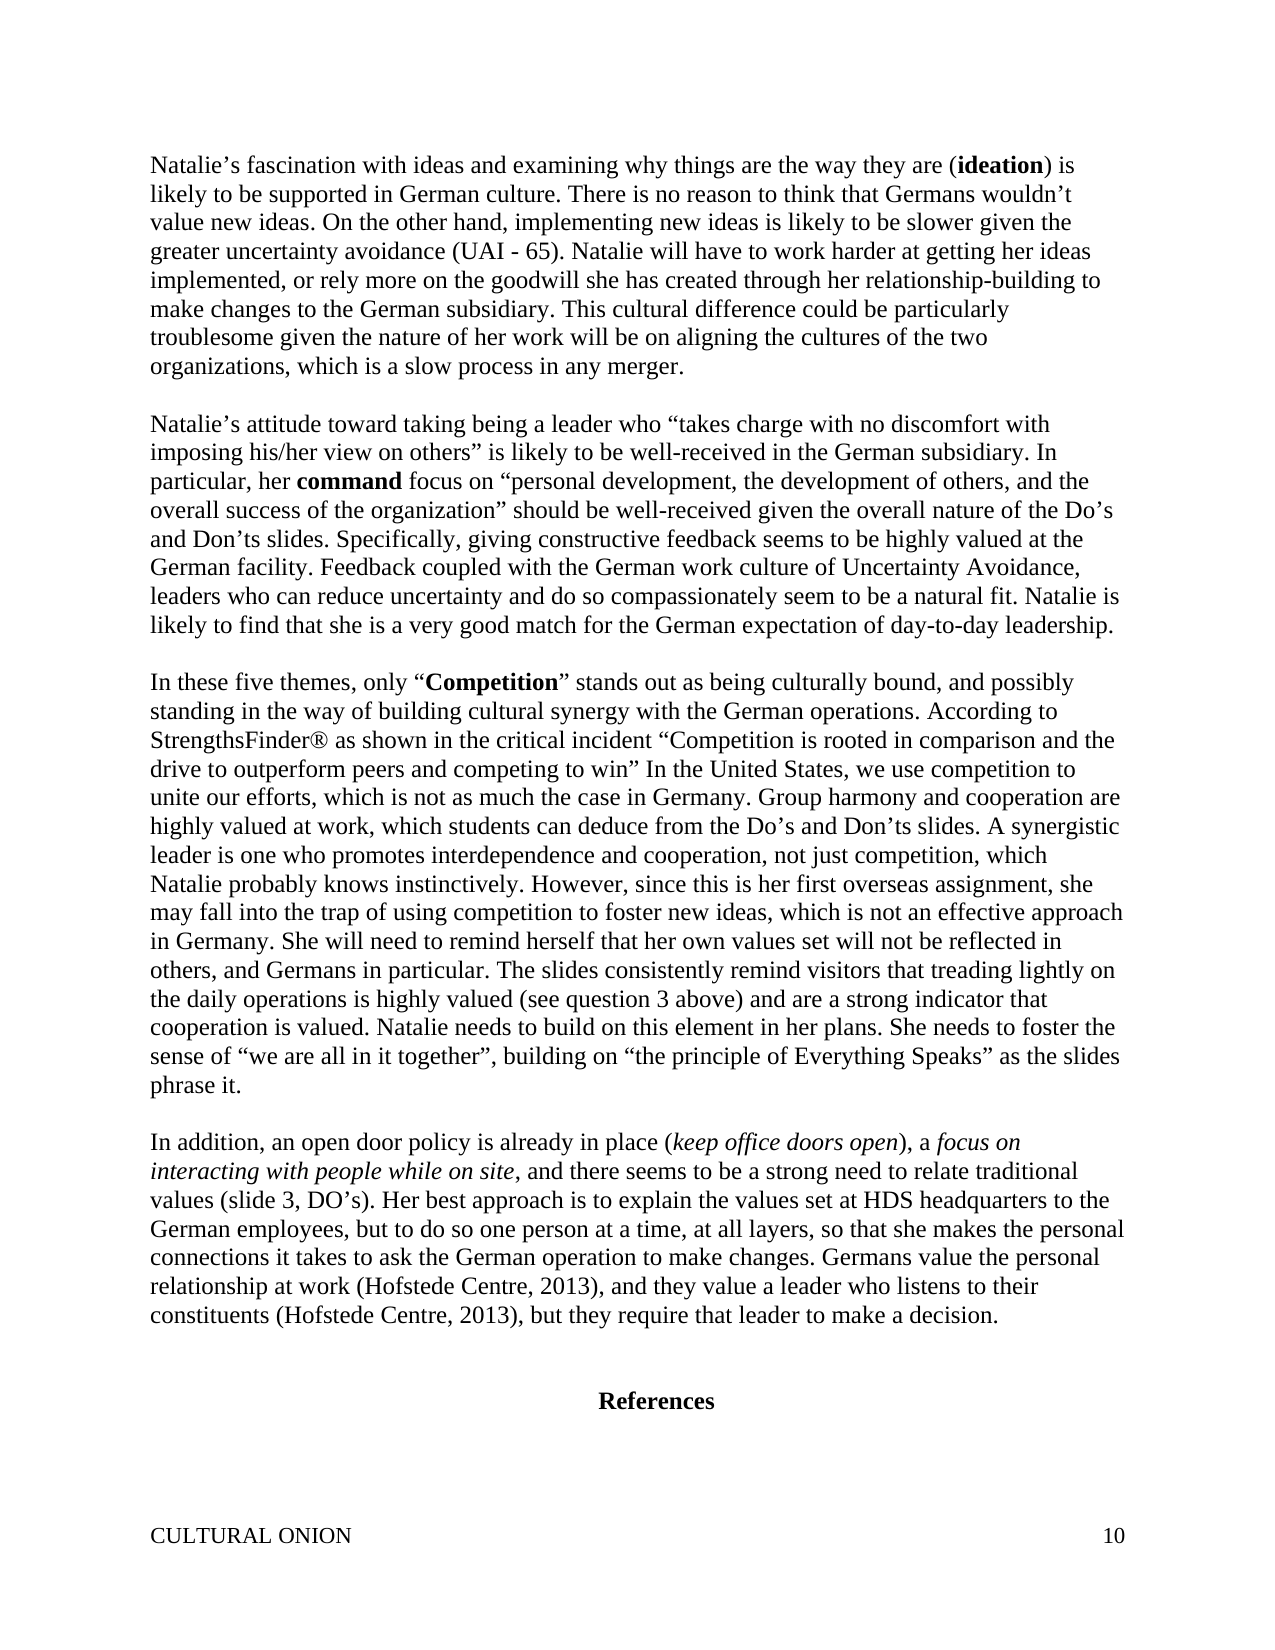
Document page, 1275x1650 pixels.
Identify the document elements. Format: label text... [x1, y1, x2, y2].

list References [187, 1386, 1125, 1415]
text In these five themes, only “Competition” stands out as being culturally bound, and possibly standing in the way of building cultural synergy with the German operations. According to StrengthsFinder® as shown in the critical incident “Competition is rooted in comparison and the drive to outperform peers and competing to win” In the United States, we use competition to unite our efforts, which is not as much the case in Germany. Group harmony and cooperation are highly valued at work, which students can deduce from the Do’s and Don’ts slides. A synergistic leader is one who promotes interdependence and cooperation, not just competition, which Natalie probably knows instinctively. However, since this is her first overseas assignment, she may fall into the trap of using competition to foster new ideas, which is not an effective approach in Germany. She will need to remind herself that her own values set will not be reflected in others, and Germans in particular. The slides consistently remind visitors that treading lightly on the daily operations is highly valued (see question 3 above) and are a strong indicator that cooperation is valued. Natalie needs to build on this element in her plans. She needs to foster the sense of “we are all in it together”, building on “the principle of Everything Speaks” as the slides phrase it. [150, 667, 1125, 1099]
text Natalie’s fascination with ideas and examining why things are the way they are (ideation) is likely to be supported in German culture. There is no reason to think that Germans wouldn’t value new ideas. On the other hand, implementing new ideas is likely to be slower given the greater uncertainty avoidance (UAI - 65). Natalie will have to work harder at getting her ideas implemented, or rely more on the goodwill she has created through her relationship-building to make changes to the German subsidiary. This cultural difference could be particularly troublesome given the nature of her work will be on aligning the cultures of the two organizations, which is a slow process in any merger. [150, 150, 1125, 380]
text In addition, an open door policy is already in place (keep office doors open), a focus on interacting with people while on site, and there seems to be a strong need to relate traditional values (slide 3, DO’s). Her best approach is to explain the values set at HDS headquarters to the German employees, but to do so one person at a time, at all layers, so that she makes the personal connections it takes to ask the German operation to make changes. Germans value the personal relationship at work (Hofstede Centre, 2013), and they value a leader who listens to their constituents (Hofstede Centre, 2013), but they require that leader to make a decision. [150, 1127, 1125, 1329]
text Natalie’s attitude toward taking being a leader who “takes charge with no discomfort with imposing his/her view on others” is likely to be well-received in the German subsidiary. In particular, her command focus on “personal development, the development of others, and the overall success of the organization” should be well-received given the overall nature of the Do’s and Don’ts slides. Specifically, giving constructive feedback seems to be highly valued at the German facility. Feedback coupled with the German work culture of Uncertainty Avoidance, leaders who can reduce uncertainty and do so compassionately seem to be a natural fit. Natalie is likely to find that she is a very good match for the German expectation of day-to-day leadership. [150, 409, 1125, 639]
